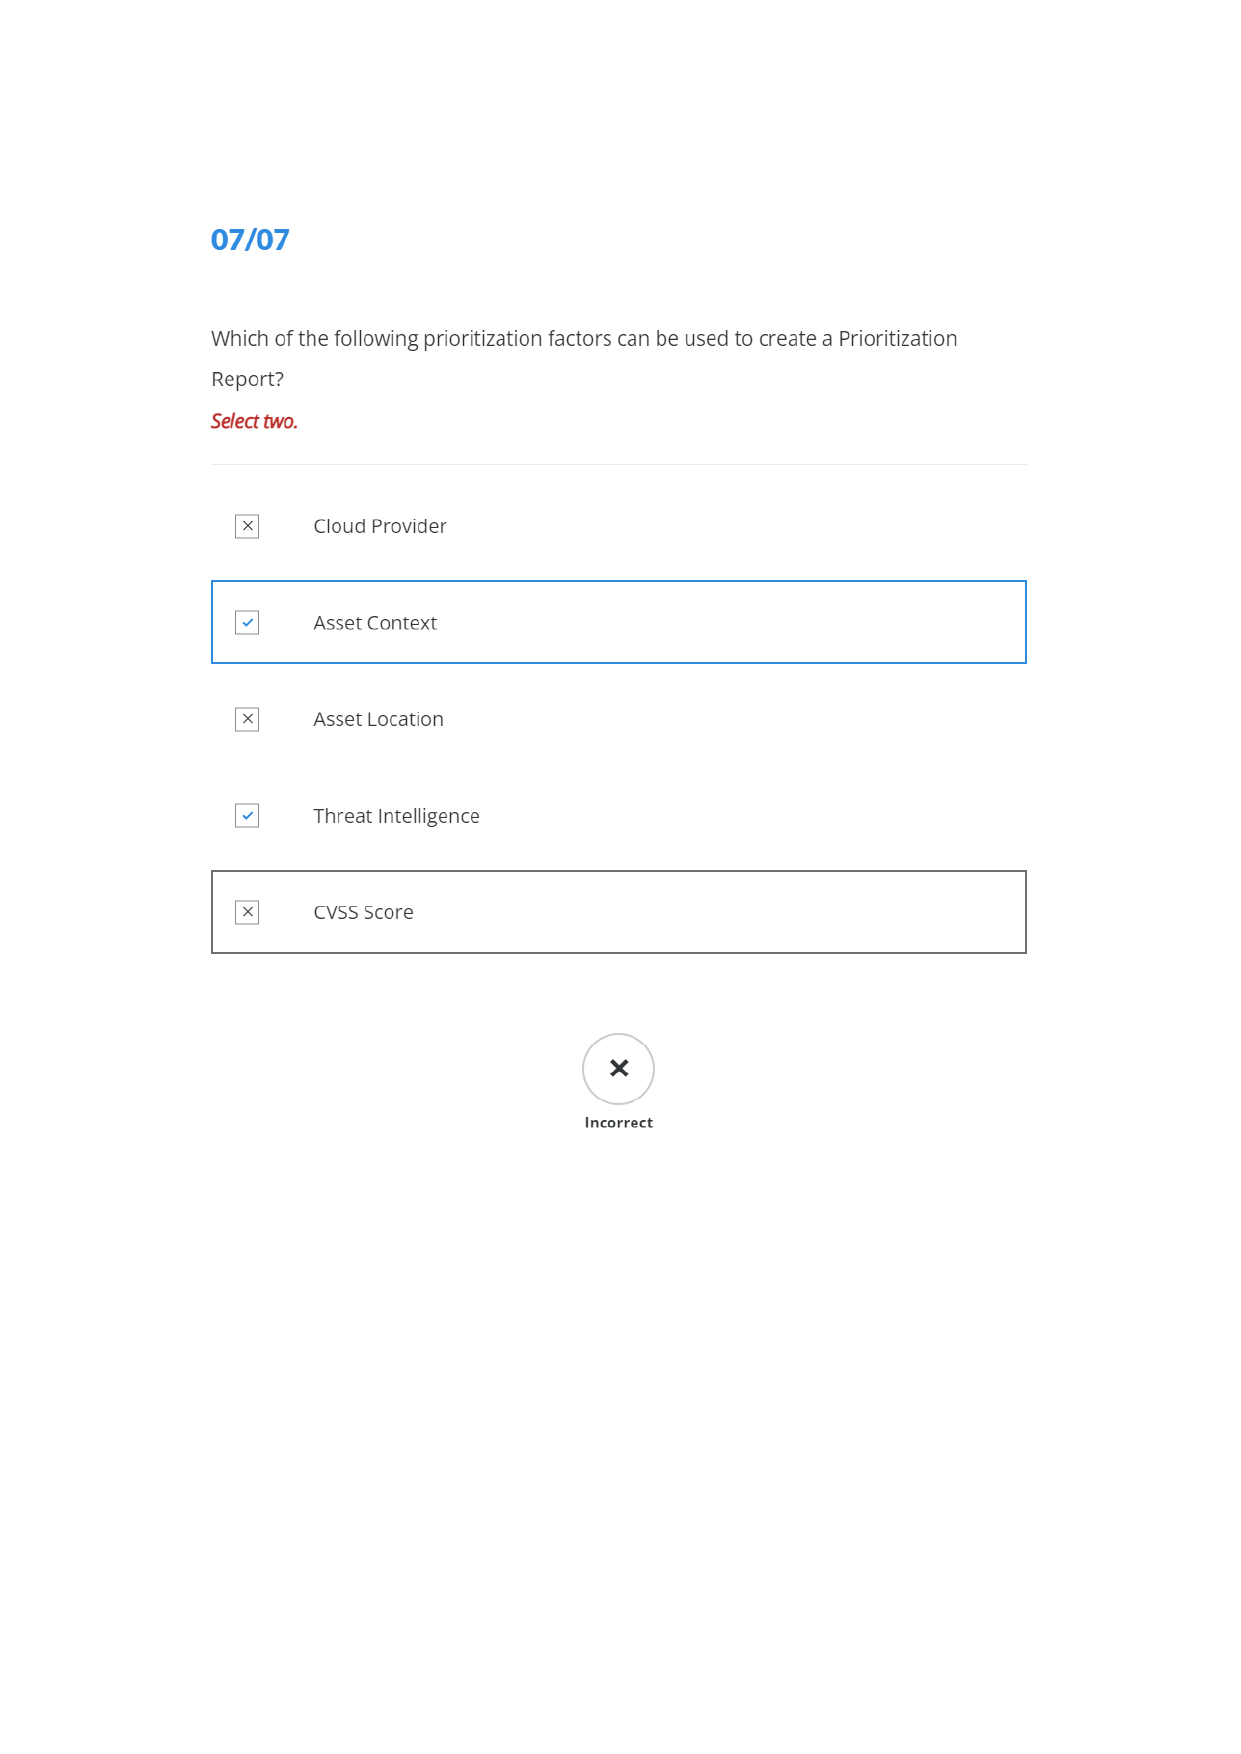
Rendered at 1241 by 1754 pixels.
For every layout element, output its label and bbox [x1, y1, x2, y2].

picture [150, 216, 1091, 1155]
